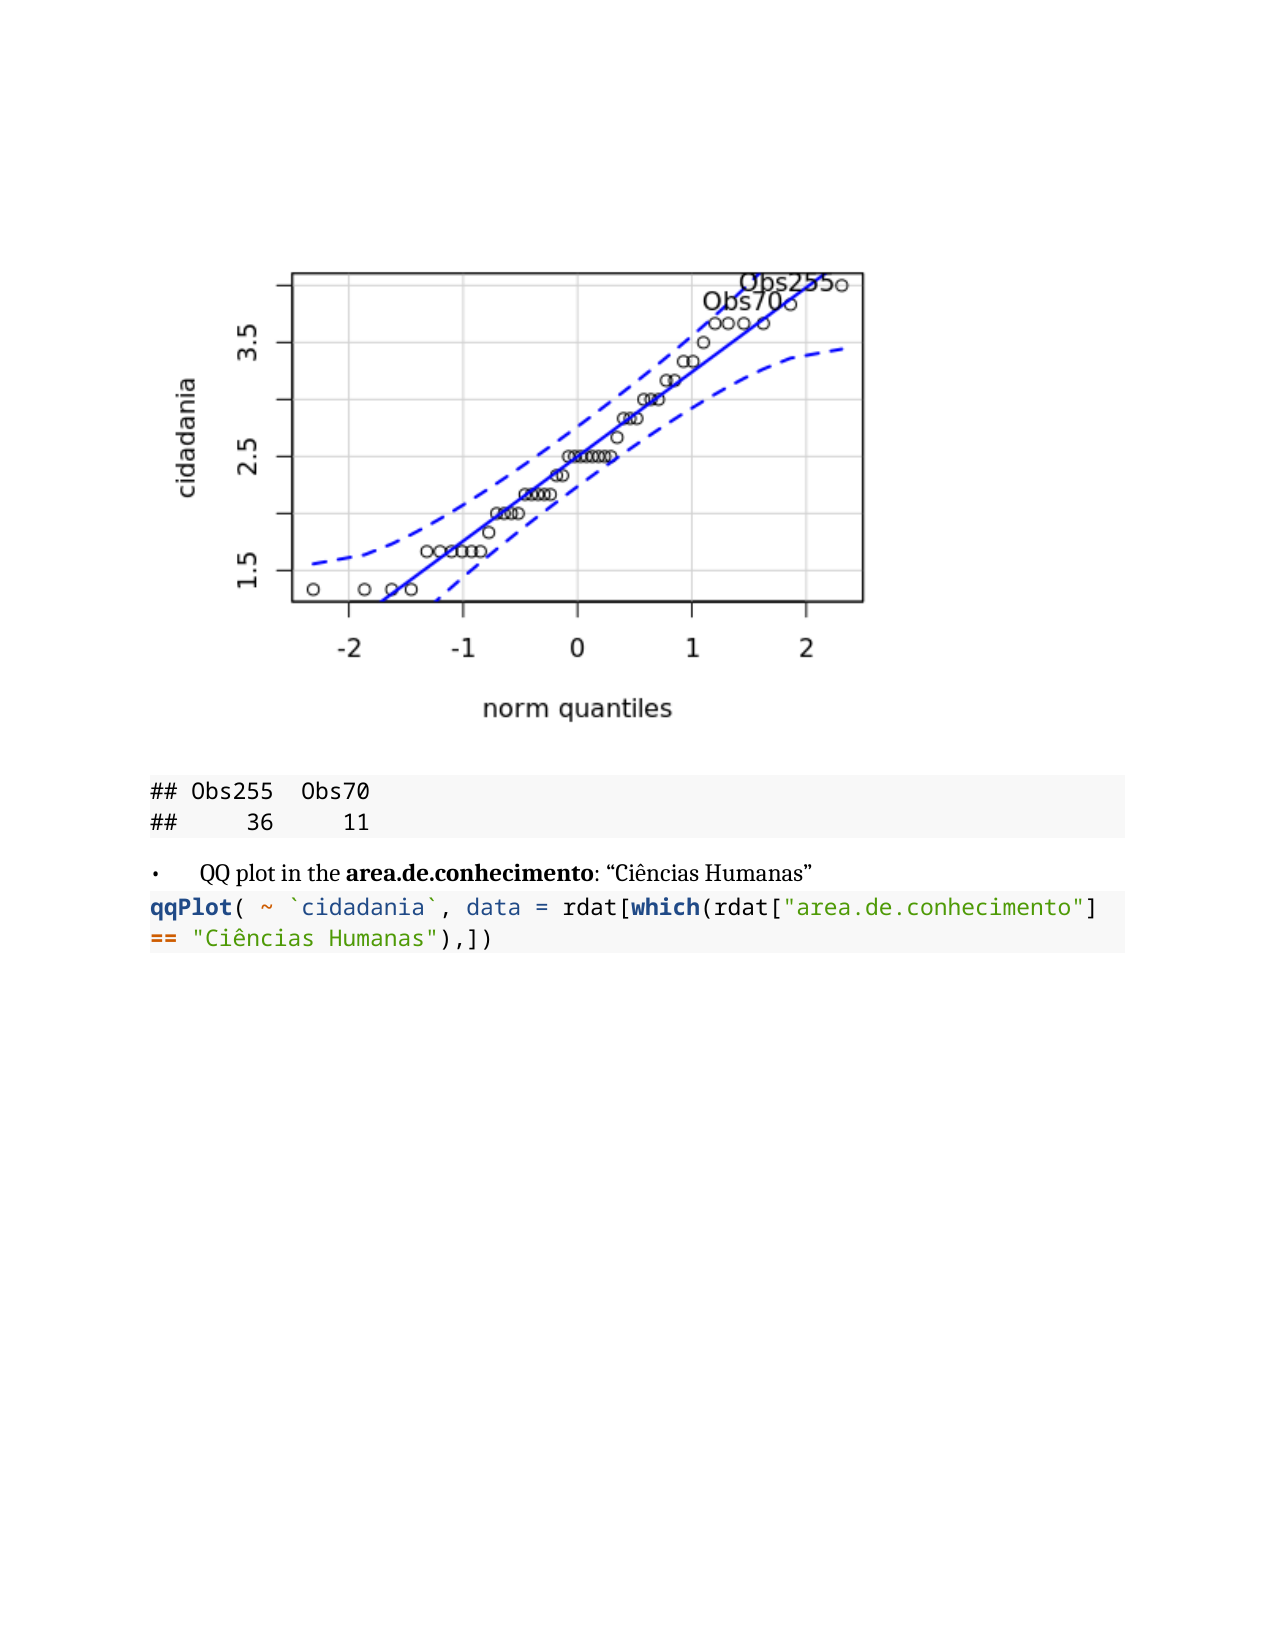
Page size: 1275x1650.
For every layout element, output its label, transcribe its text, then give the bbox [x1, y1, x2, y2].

picture [168, 150, 927, 757]
list QQ plot in the area.de.conhecimento: “Ciências Humanas” [150, 858, 1125, 887]
text qqPlot( ~ `cidadania`, data = rdat[which(rdat["area.de.conhecimento"] == "Ciências Humanas"),]) [494, 891, 1125, 953]
text ## Obs255 Obs70 ## 36 11 [150, 775, 1125, 838]
